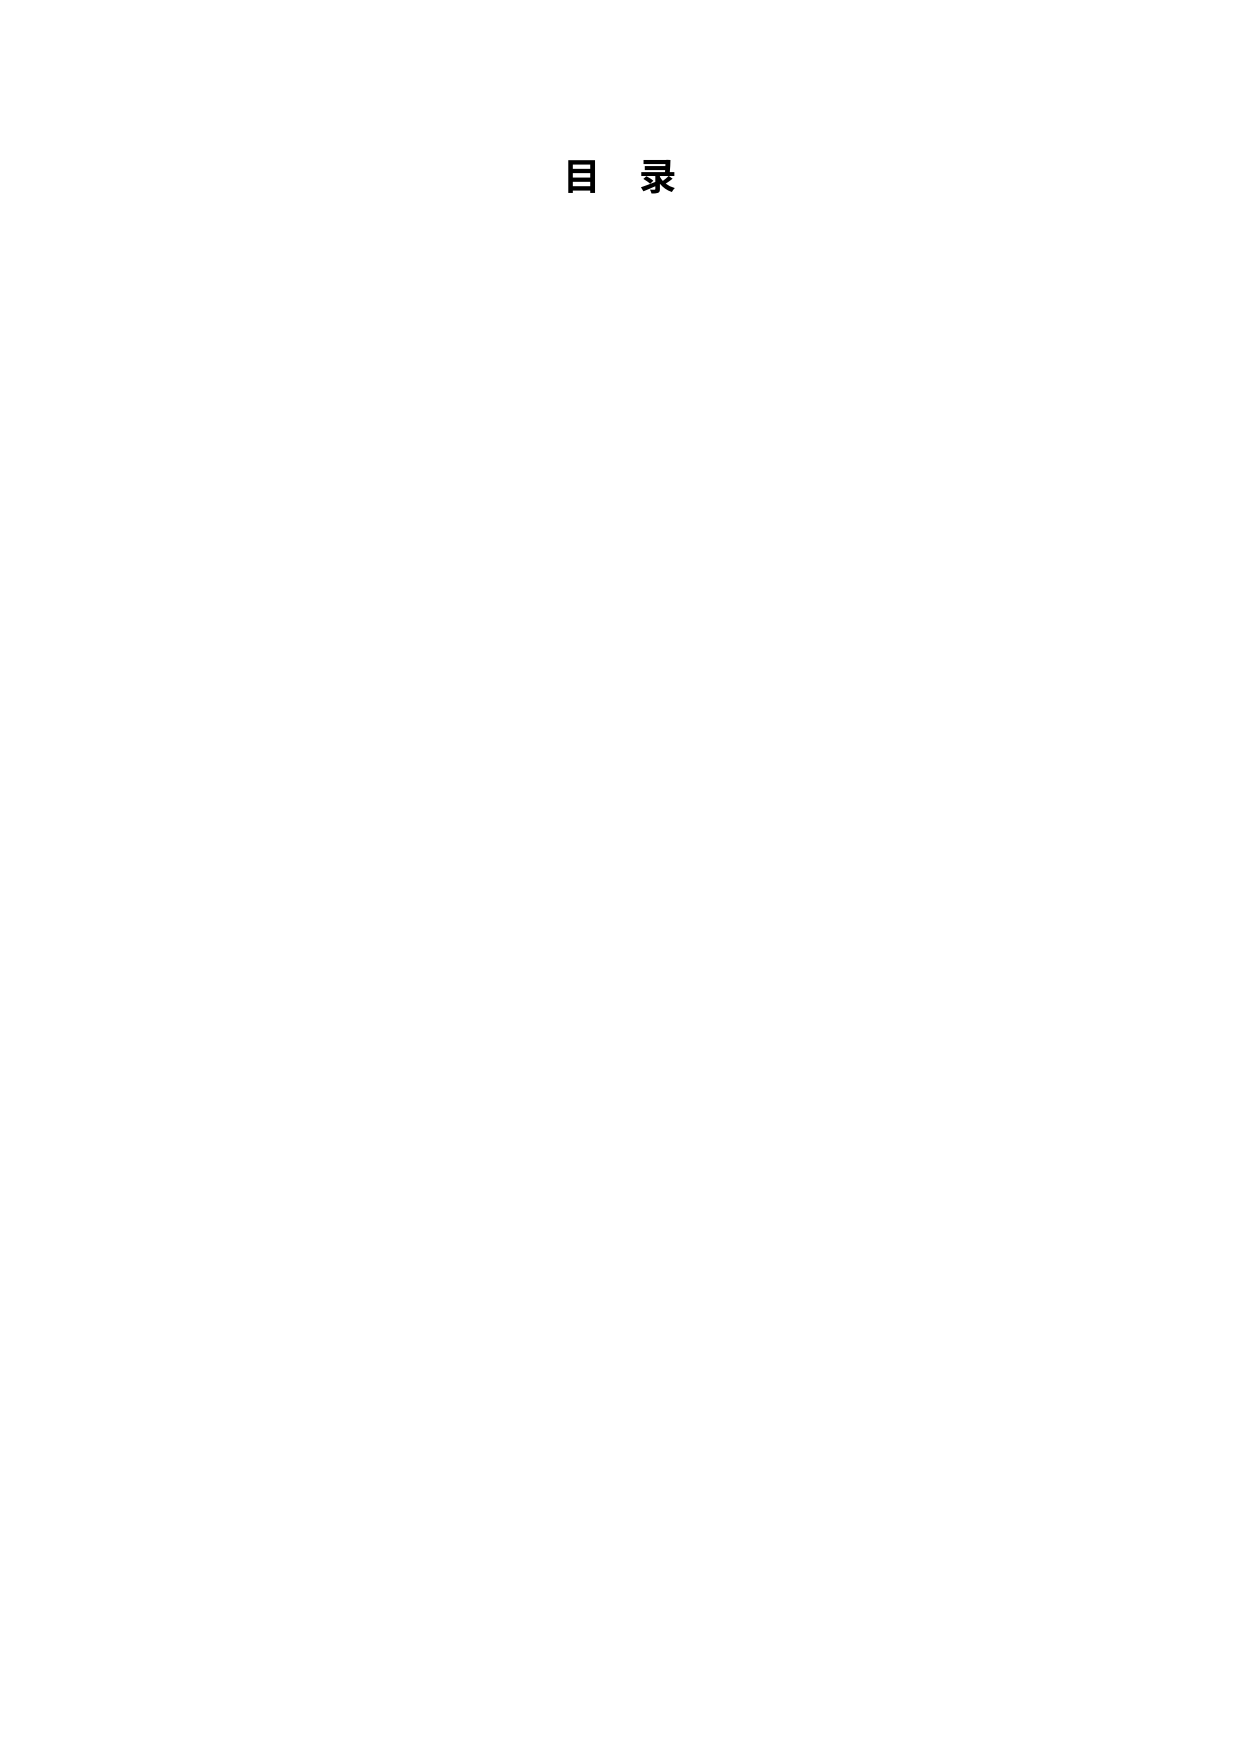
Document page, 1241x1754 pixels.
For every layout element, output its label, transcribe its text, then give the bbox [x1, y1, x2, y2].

text 目 录 [175, 154, 1065, 199]
